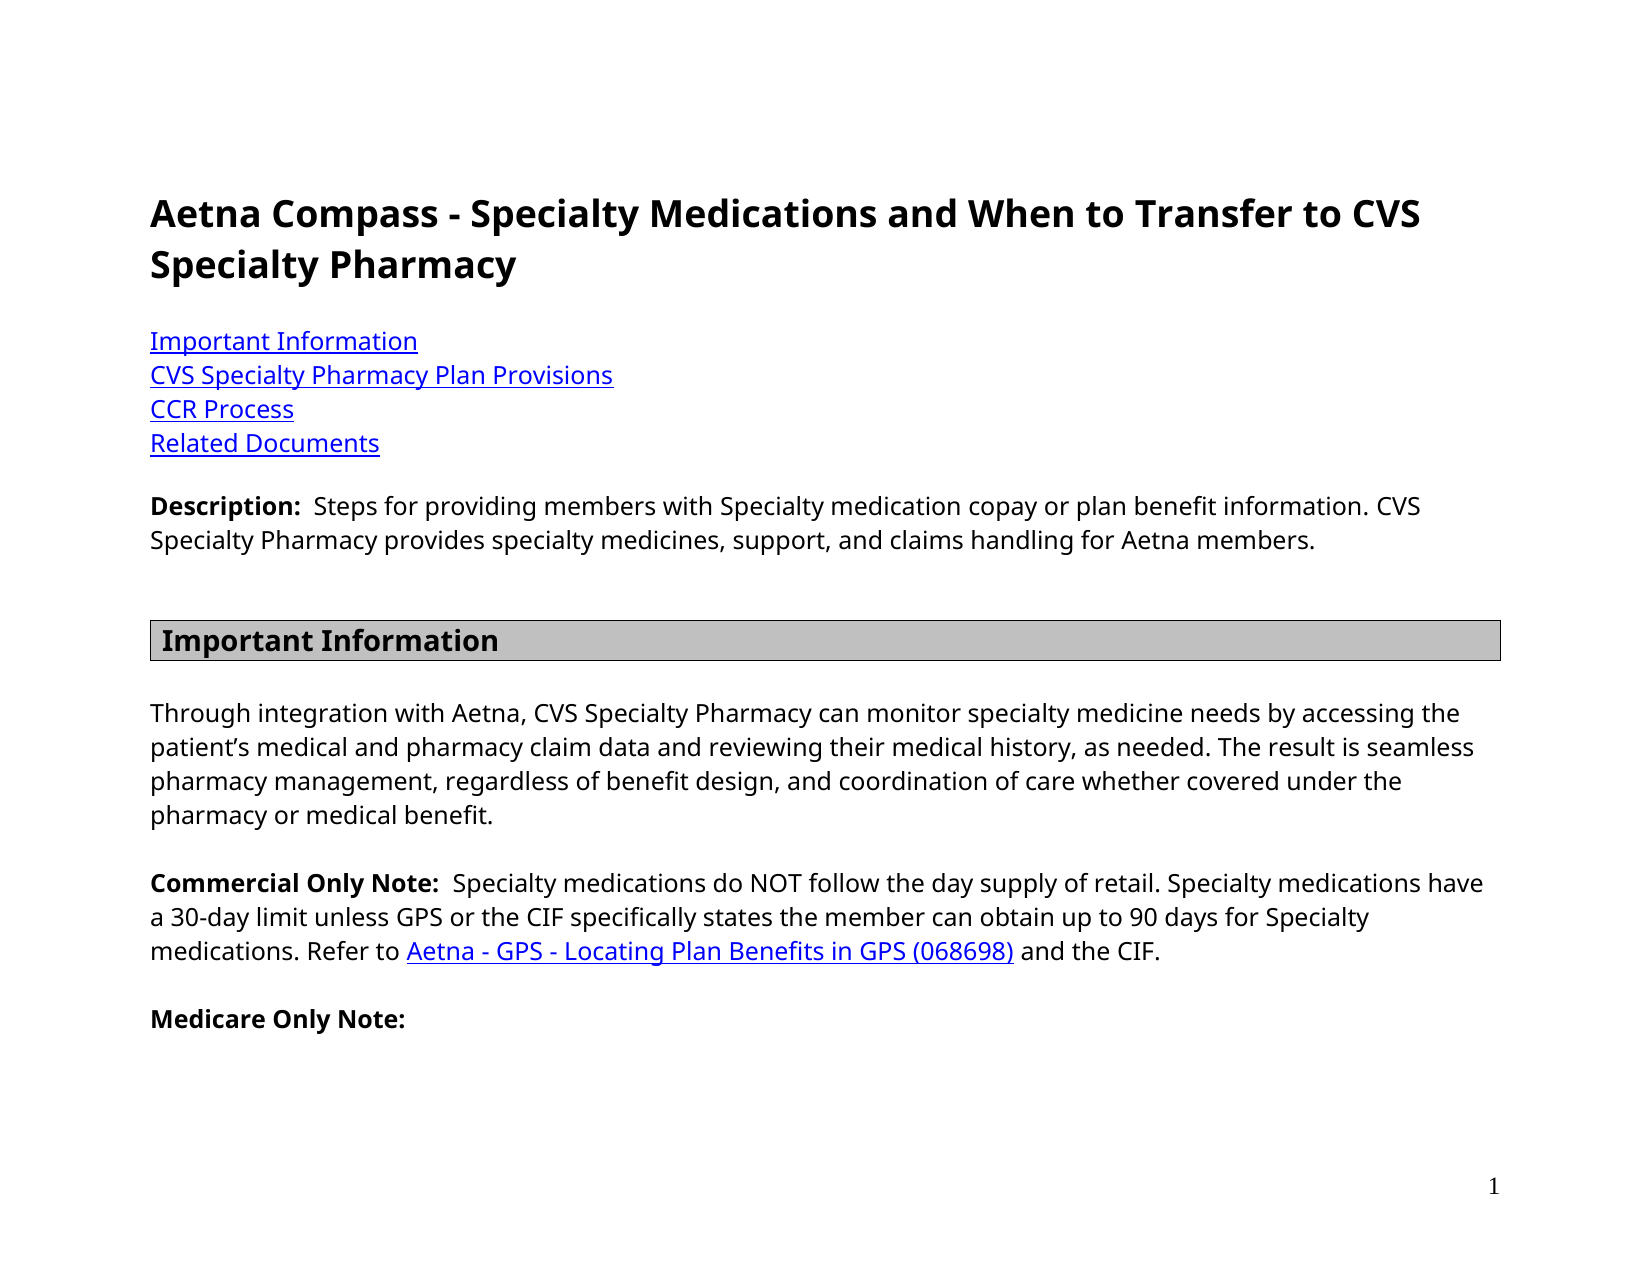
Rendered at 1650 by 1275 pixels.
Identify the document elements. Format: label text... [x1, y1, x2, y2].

text CCR Process [150, 392, 1500, 426]
text Commercial Only Note: Specialty medications do NOT follow the day supply of retail. Specialty medications have a 30-day limit unless GPS or the CIF specifically states the member can obtain up to 90 days for Specialty medications. Refer to Aetna - GPS - Locating Plan Benefits in GPS (068698) and the CIF. [150, 866, 1500, 968]
text Related Documents [150, 426, 1500, 460]
text Important Information [150, 324, 1500, 358]
text Through integration with Aetna, CVS Specialty Pharmacy can monitor specialty medicine needs by accessing the patient’s medical and pharmacy claim data and reviewing their medical history, as needed. The result is seamless pharmacy management, regardless of benefit design, and coordination of care whether covered under the pharmacy or medical benefit. [150, 695, 1500, 832]
text Medicare Only Note: [150, 1002, 1500, 1036]
subtitle Aetna Compass - Specialty Medications and When to Transfer to CVS Specialty Pharmacy [150, 187, 1500, 289]
text Description: Steps for providing members with Specialty medication copay or plan benefit information. CVS Specialty Pharmacy provides specialty medicines, support, and claims handling for Aetna members. [150, 489, 1500, 557]
table_header Important Information [151, 621, 1500, 660]
text CVS Specialty Pharmacy Plan Provisions [150, 358, 1500, 392]
